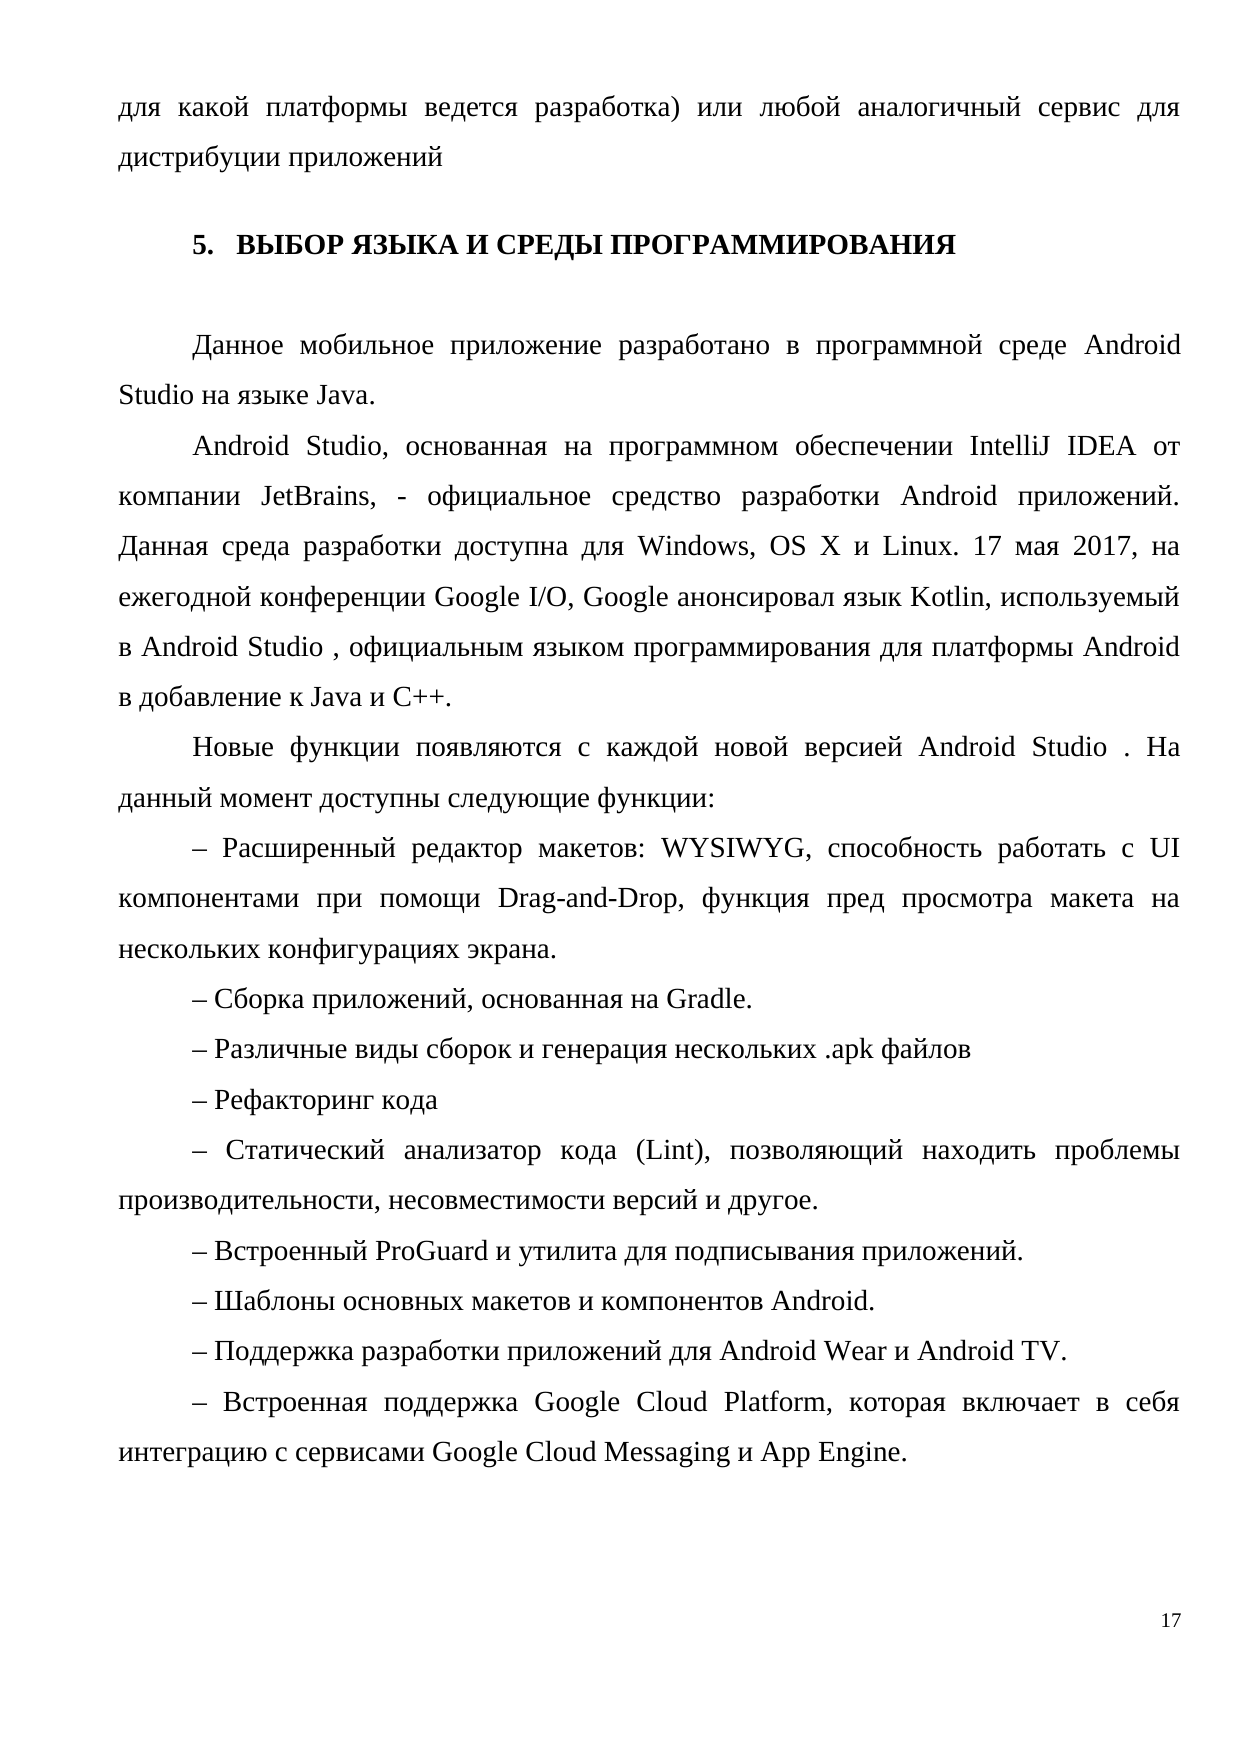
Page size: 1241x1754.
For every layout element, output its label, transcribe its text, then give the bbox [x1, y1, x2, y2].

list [118, 89, 1181, 172]
text Android Studio, основанная на программном обеспечении IntelliJ IDEA от компании JetBrains, - официальное средство разработки Android приложений. Данная среда разработки доступна для Windows, OS X и Linux. 17 мая 2017, на ежегодной конференции Google I/O, Google анонсировал язык Kotlin, используемый в Android Studio , официальным языком программирования для платформы Android в добавление к Java и С++. [118, 428, 1181, 713]
list ВЫБОР ЯЗЫКА И СРЕДЫ ПРОГРАММИРОВАНИЯ [118, 227, 1181, 260]
text – Шаблоны основных макетов и компонентов Android. [118, 1283, 1181, 1317]
text – Встроенный ProGuard и утилита для подписывания приложений. [118, 1233, 1181, 1266]
text – Рефакторинг кода [118, 1082, 1181, 1115]
list Данное мобильное приложение разработано в программной среде Android Studio на языке Java. [118, 327, 1181, 411]
text – Сборка приложений, основанная на Gradle. [118, 981, 1181, 1015]
text – Статический анализатор кода (Lint), позволяющий находить проблемы производительности, несовместимости версий и другое. [118, 1132, 1181, 1216]
text – Поддержка разработки приложений для Android Wear и Android TV. [118, 1333, 1181, 1367]
text – Встроенная поддержка Google Cloud Platform, которая включает в себя интеграцию с сервисами Google Cloud Messaging и App Engine. [118, 1384, 1181, 1467]
text – Расширенный редактор макетов: WYSIWYG, способность работать с UI компонентами при помощи Drag-and-Drop, функция пред просмотра макета на нескольких конфигурациях экрана. [118, 830, 1181, 964]
text Новые функции появляются с каждой новой версией Android Studio . На данный момент доступны следующие функции: [118, 729, 1181, 813]
text – Различные виды сборок и генерация нескольких .apk файлов [118, 1031, 1181, 1065]
